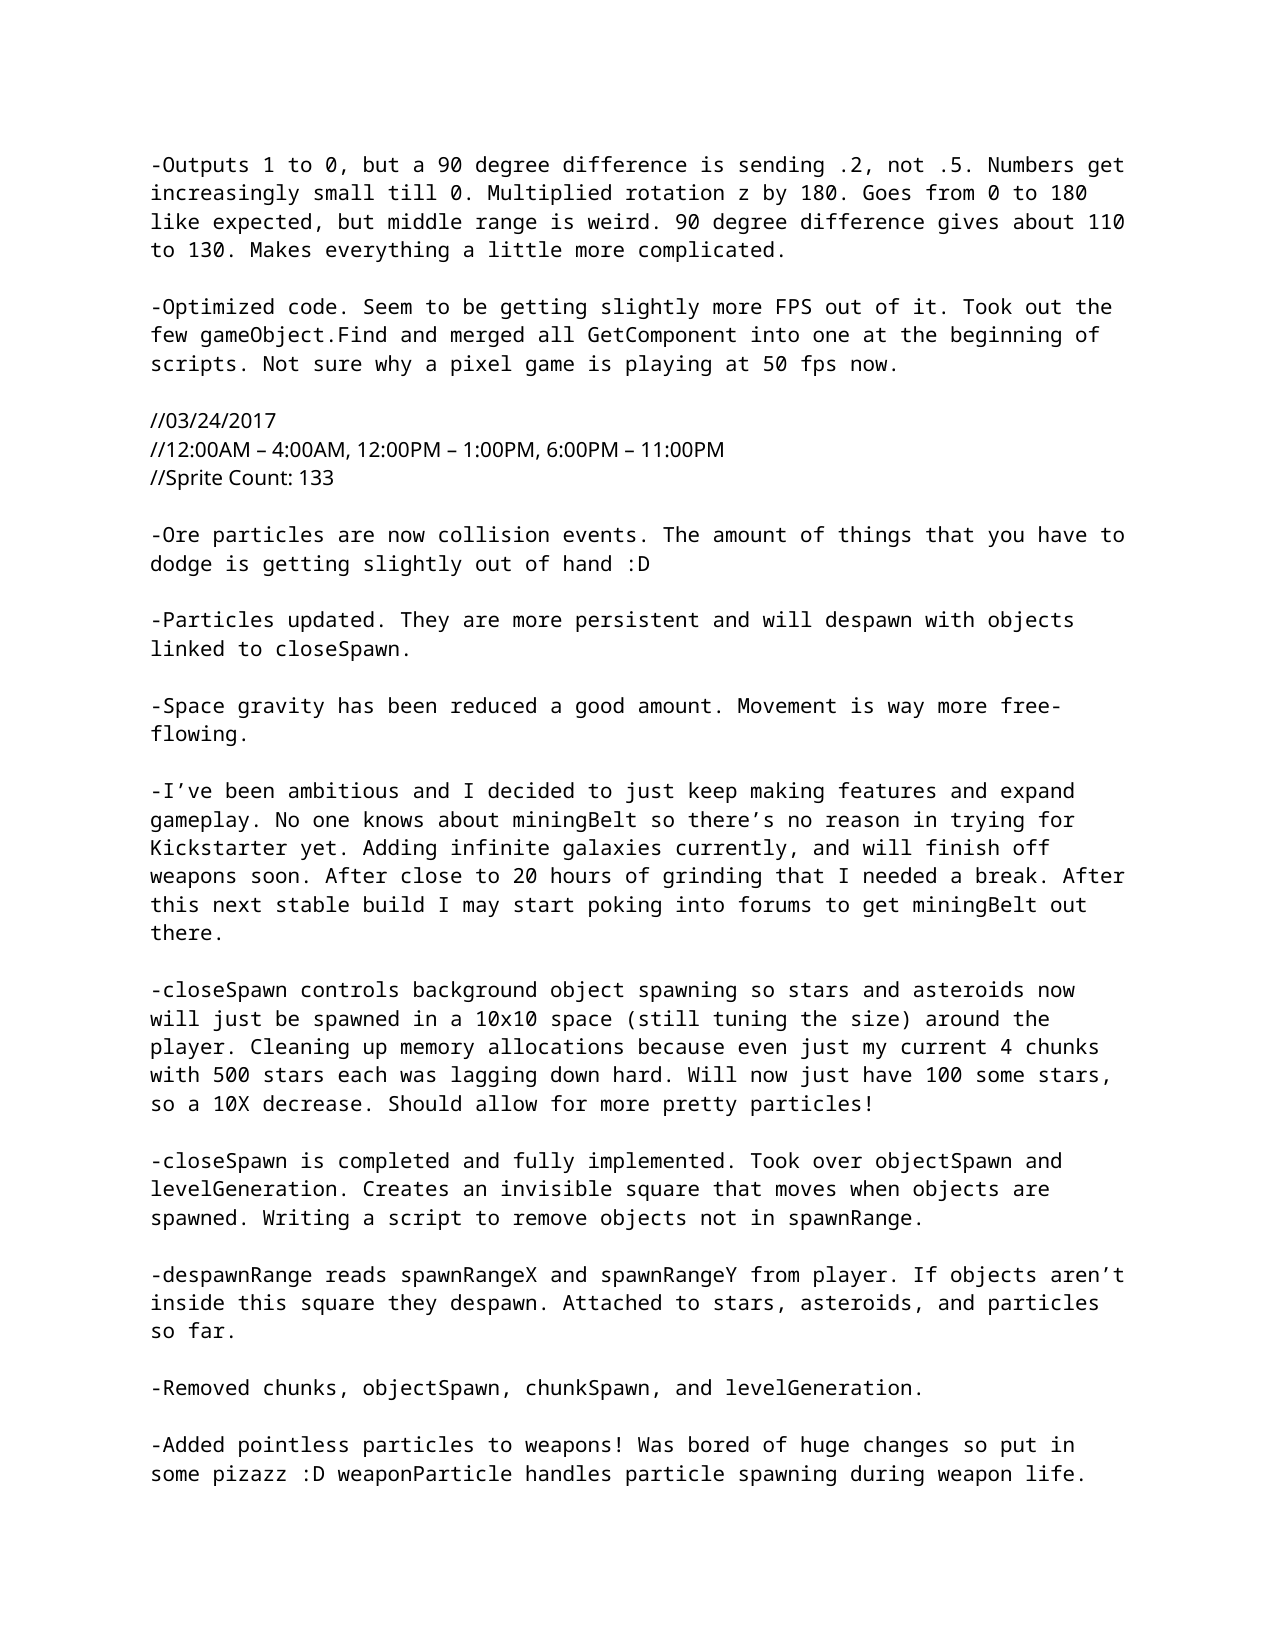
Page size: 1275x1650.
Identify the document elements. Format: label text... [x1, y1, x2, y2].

text -closeSpawn is completed and fully implemented. Took over objectSpawn and levelGeneration. Creates an invisible square that moves when objects are spawned. Writing a script to remove objects not in spawnRange. [150, 1146, 1125, 1231]
text -despawnRange reads spawnRangeX and spawnRangeY from player. If objects aren’t inside this square they despawn. Attached to stars, asteroids, and particles so far. [150, 1260, 1125, 1345]
text -Outputs 1 to 0, but a 90 degree difference is sending .2, not .5. Numbers get increasingly small till 0. Multiplied rotation z by 180. Goes from 0 to 180 like expected, but middle range is weird. 90 degree difference gives about 110 to 130. Makes everything a little more complicated. [150, 150, 1125, 264]
text //12:00AM – 4:00AM, 12:00PM – 1:00PM, 6:00PM – 11:00PM [150, 435, 1125, 463]
text -Optimized code. Seem to be getting slightly more FPS out of it. Took out the few gameObject.Find and merged all GetComponent into one at the beginning of scripts. Not sure why a pixel game is playing at 50 fps now. [150, 292, 1125, 377]
text -Ore particles are now collision events. The amount of things that you have to dodge is getting slightly out of hand :D [150, 520, 1125, 577]
text -closeSpawn controls background object spawning so stars and asteroids now will just be spawned in a 10x10 space (still tuning the size) around the player. Cleaning up memory allocations because even just my current 4 chunks with 500 stars each was lagging down hard. Will now just have 100 some stars, so a 10X decrease. Should allow for more pretty particles! [150, 975, 1125, 1117]
text -Space gravity has been reduced a good amount. Movement is way more free-flowing. [150, 691, 1125, 748]
text -Removed chunks, objectSpawn, chunkSpawn, and levelGeneration. [150, 1373, 1125, 1402]
text -Added pointless particles to weapons! Was bored of huge changes so put in some pizazz :D weaponParticle handles particle spawning during weapon life. [150, 1430, 1125, 1487]
text //Sprite Count: 133 [150, 463, 1125, 492]
text -I’ve been ambitious and I decided to just keep making features and expand gameplay. No one knows about miningBelt so there’s no reason in trying for Kickstarter yet. Adding infinite galaxies currently, and will finish off weapons soon. After close to 20 hours of grinding that I needed a break. After this next stable build I may start poking into forums to get miningBelt out there. [150, 776, 1125, 947]
text //03/24/2017 [150, 406, 1125, 435]
text -Particles updated. They are more persistent and will despawn with objects linked to closeSpawn. [150, 606, 1125, 662]
